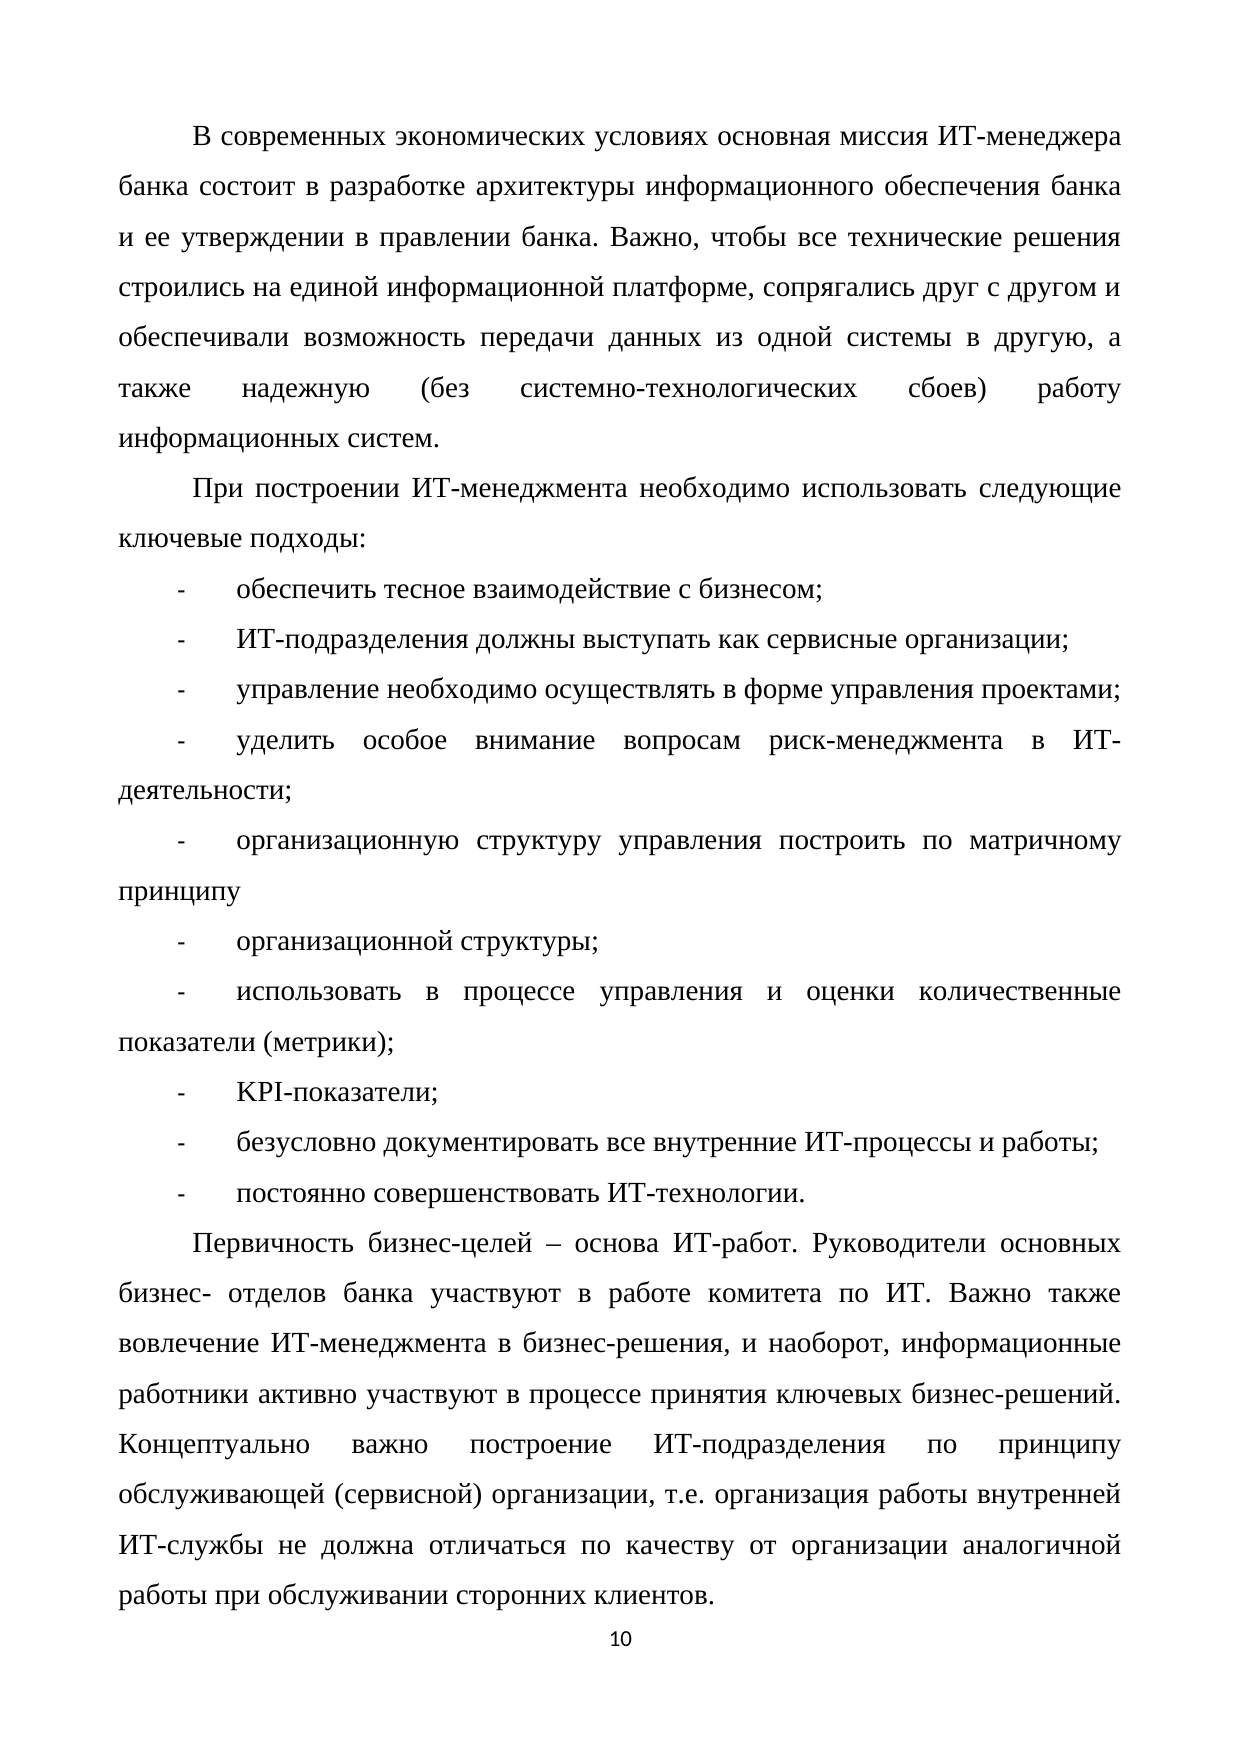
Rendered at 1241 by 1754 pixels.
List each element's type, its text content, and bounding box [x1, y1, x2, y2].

list обеспечить тесное взаимодействие с бизнесом; [118, 571, 1122, 604]
list организационной структуры; [118, 923, 1122, 957]
list использовать в процессе управления и оценки количественные показатели (метрики); [118, 973, 1122, 1057]
list ИТ-подразделения должны выступать как сервисные организации; [118, 621, 1122, 655]
list безусловно документировать все внутренние ИТ-процессы и работы; [118, 1124, 1122, 1158]
list постоянно совершенствовать ИТ-технологии. [118, 1175, 1122, 1208]
text Первичность бизнес-целей – основа ИТ-работ. Руководители основных бизнес- отделов банка участвуют в работе комитета по ИТ. Важно также вовлечение ИТ-менеджмента в бизнес-решения, и наоборот, информационные работники активно участвуют в процессе принятия ключевых бизнес-решений. Концептуально важно построение ИТ-подразделения по принципу обслуживающей (сервисной) организации, т.е. организация работы внутренней ИТ-службы не должна отличаться по качеству от организации аналогичной работы при обслуживании сторонних клиентов. [118, 1225, 1122, 1611]
list организационную структуру управления построить по матричному принципу [118, 822, 1122, 906]
list уделить особое внимание вопросам риск-менеджмента в ИТ-деятельности; [118, 722, 1122, 806]
list KPI-показатели; [118, 1074, 1122, 1108]
list управление необходимо осуществлять в форме управления проектами; [118, 672, 1122, 705]
text При построении ИТ-менеджмента необходимо использовать следующие ключевые подходы: [118, 470, 1122, 554]
text В современных экономических условиях основная миссия ИТ-менеджера банка состоит в разработке архитектуры информационного обеспечения банка и ее утверждении в правлении банка. Важно, чтобы все технические решения строились на единой информационной платформе, сопрягались друг с другом и обеспечивали возможность передачи данных из одной системы в другую, а также надежную (без системно-технологических сбоев) работу информационных систем. [118, 118, 1122, 453]
